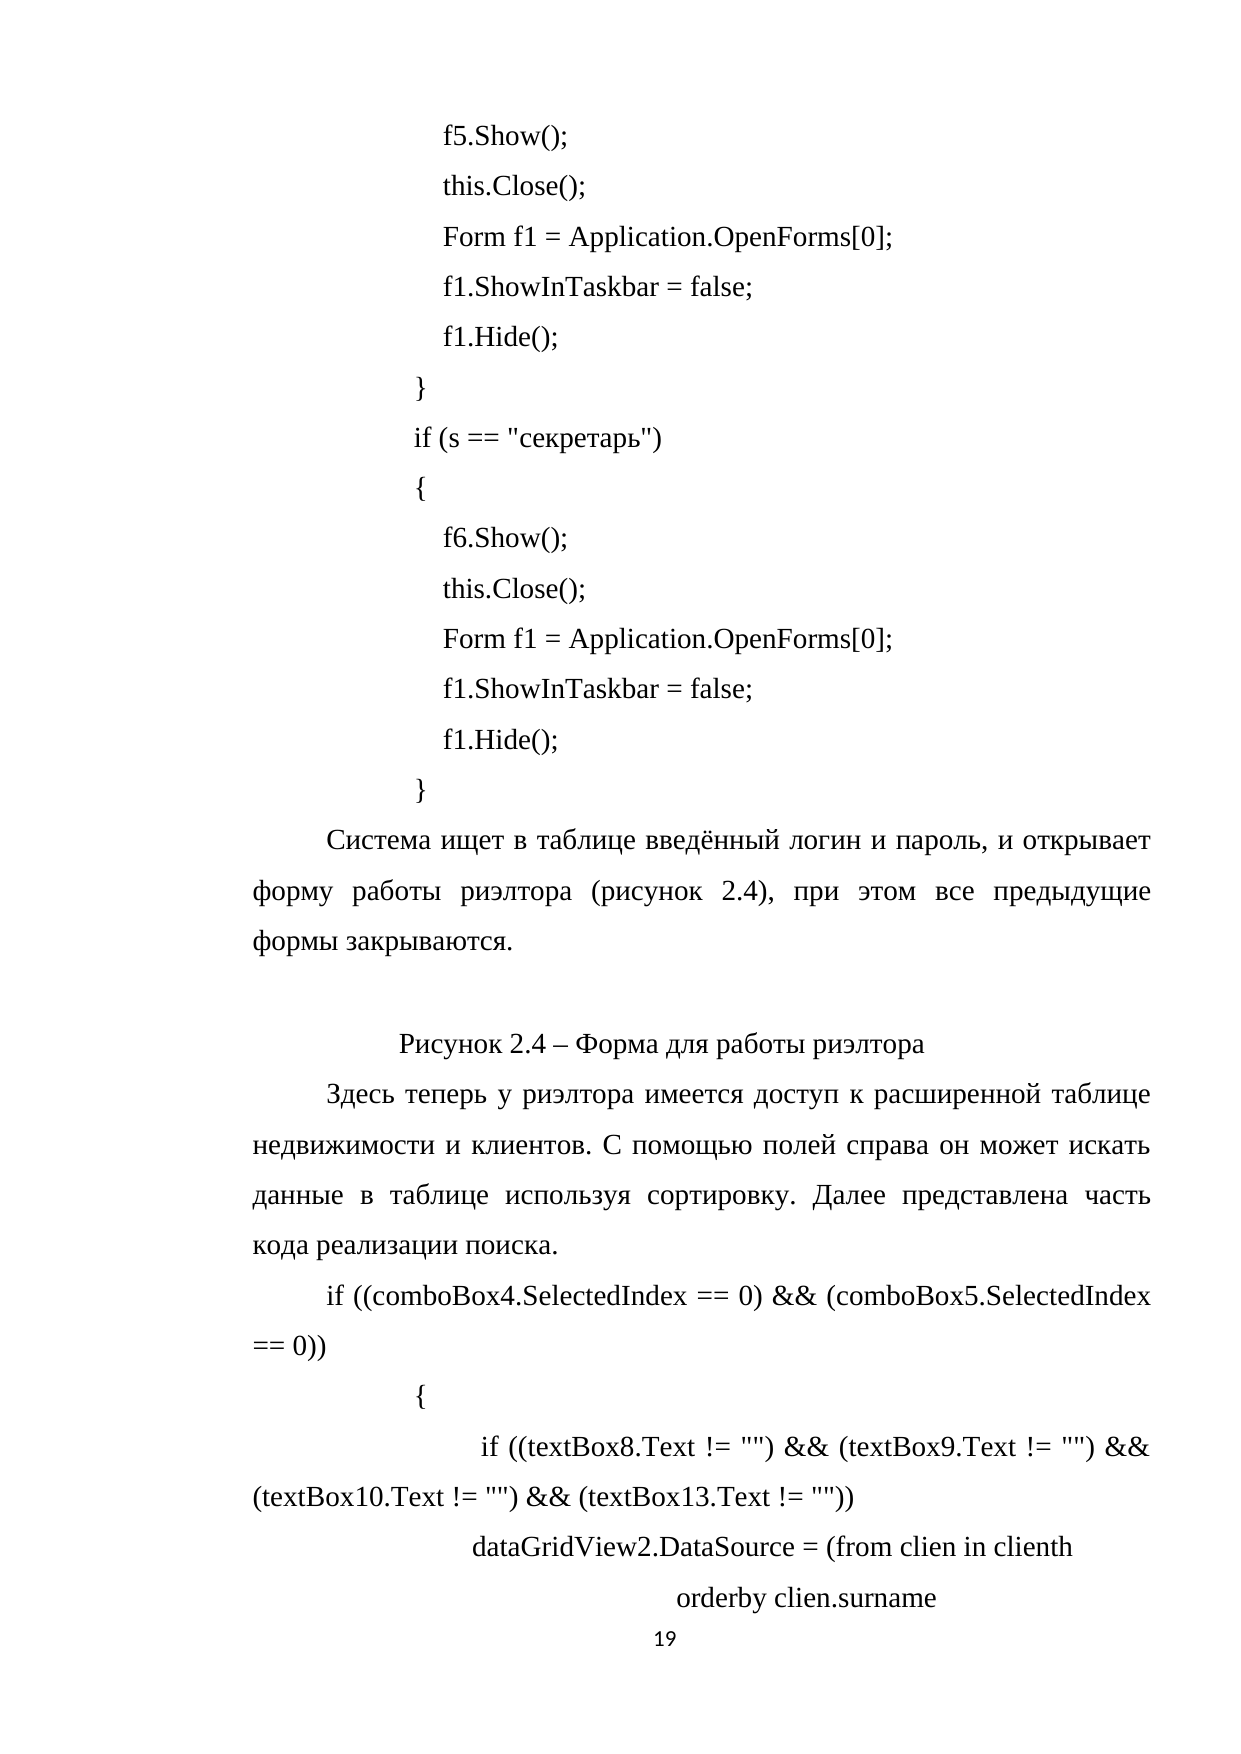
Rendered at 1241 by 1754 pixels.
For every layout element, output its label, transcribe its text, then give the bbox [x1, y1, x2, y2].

text { [252, 1378, 1152, 1412]
text f5.Show(); [252, 118, 1152, 152]
text if ((comboBox4.SelectedIndex == 0) && (comboBox5.SelectedIndex == 0)) [252, 1278, 1152, 1362]
text Form f1 = Application.OpenForms[0]; [252, 219, 1152, 252]
text if (s == "секретарь") [252, 420, 1152, 453]
text Система ищет в таблице введённый логин и пароль, и открывает форму работы риэлтора (рисунок 2.4), при этом все предыдущие формы закрываются. [252, 822, 1152, 957]
text Form f1 = Application.OpenForms[0]; [252, 621, 1152, 655]
text Здесь теперь у риэлтора имеется доступ к расширенной таблице недвижимости и клиентов. С помощью полей справа он может искать данные в таблице используя сортировку. Далее представлена часть кода реализации поиска. [252, 1077, 1152, 1261]
text f6.Show(); [252, 521, 1152, 554]
text { [252, 470, 1152, 504]
text f1.Hide(); [252, 722, 1152, 755]
text if ((textBox8.Text != "") && (textBox9.Text != "") && (textBox10.Text != "") && (textBox13.Text != "")) [252, 1429, 1152, 1513]
text Рисунок 2.4 – Форма для работы риэлтора [325, 1026, 1152, 1060]
text this.Close(); [252, 571, 1152, 604]
text f1.ShowInTaskbar = false; [252, 269, 1152, 303]
text this.Close(); [252, 168, 1152, 202]
text dataGridView2.DataSource = (from clien in clienth [252, 1529, 1152, 1563]
text f1.Hide(); [252, 319, 1152, 353]
text } [252, 772, 1152, 806]
text f1.ShowInTaskbar = false; [252, 672, 1152, 705]
text } [252, 370, 1152, 403]
text orderby clien.surname [252, 1580, 1152, 1613]
